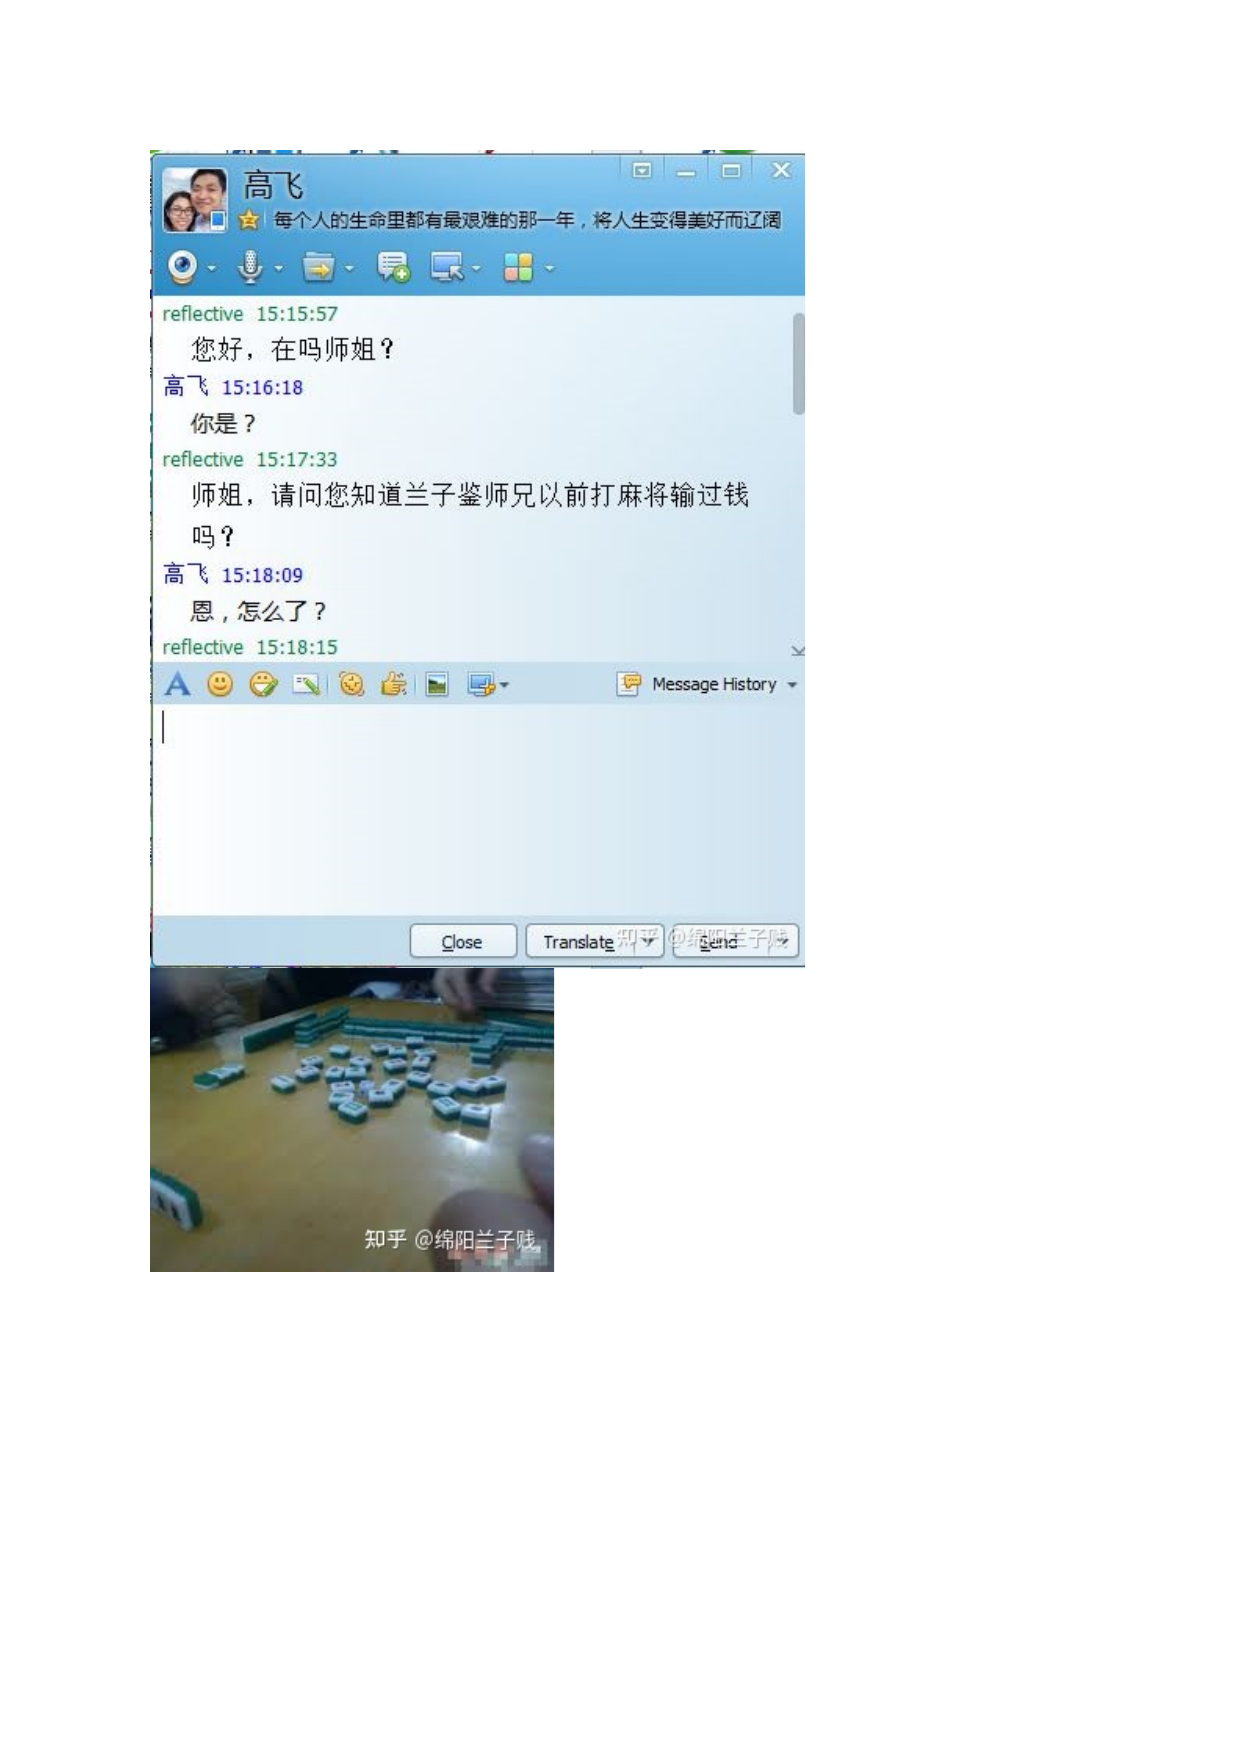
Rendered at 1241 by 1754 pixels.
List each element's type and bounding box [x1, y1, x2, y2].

picture [150, 150, 806, 1272]
